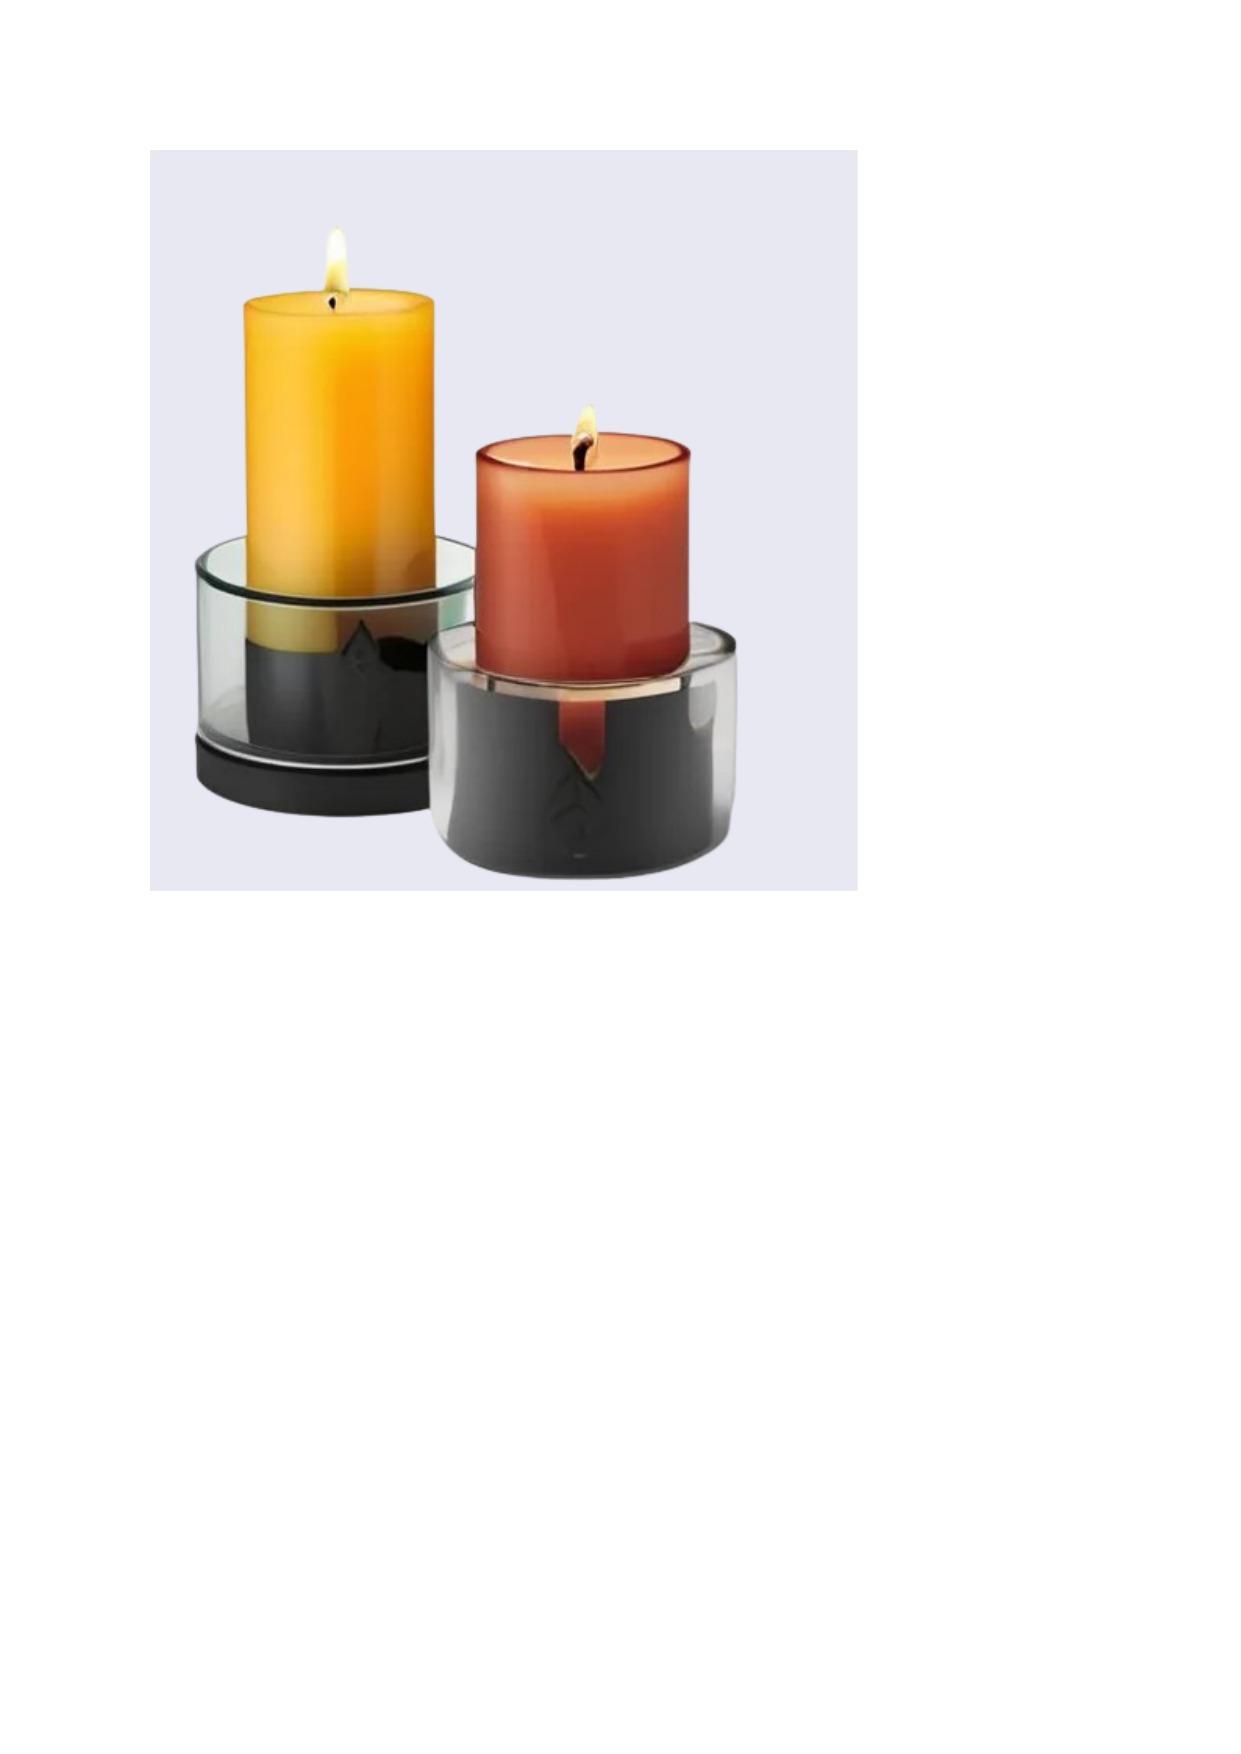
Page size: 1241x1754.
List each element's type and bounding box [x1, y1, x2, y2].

picture [150, 150, 858, 891]
